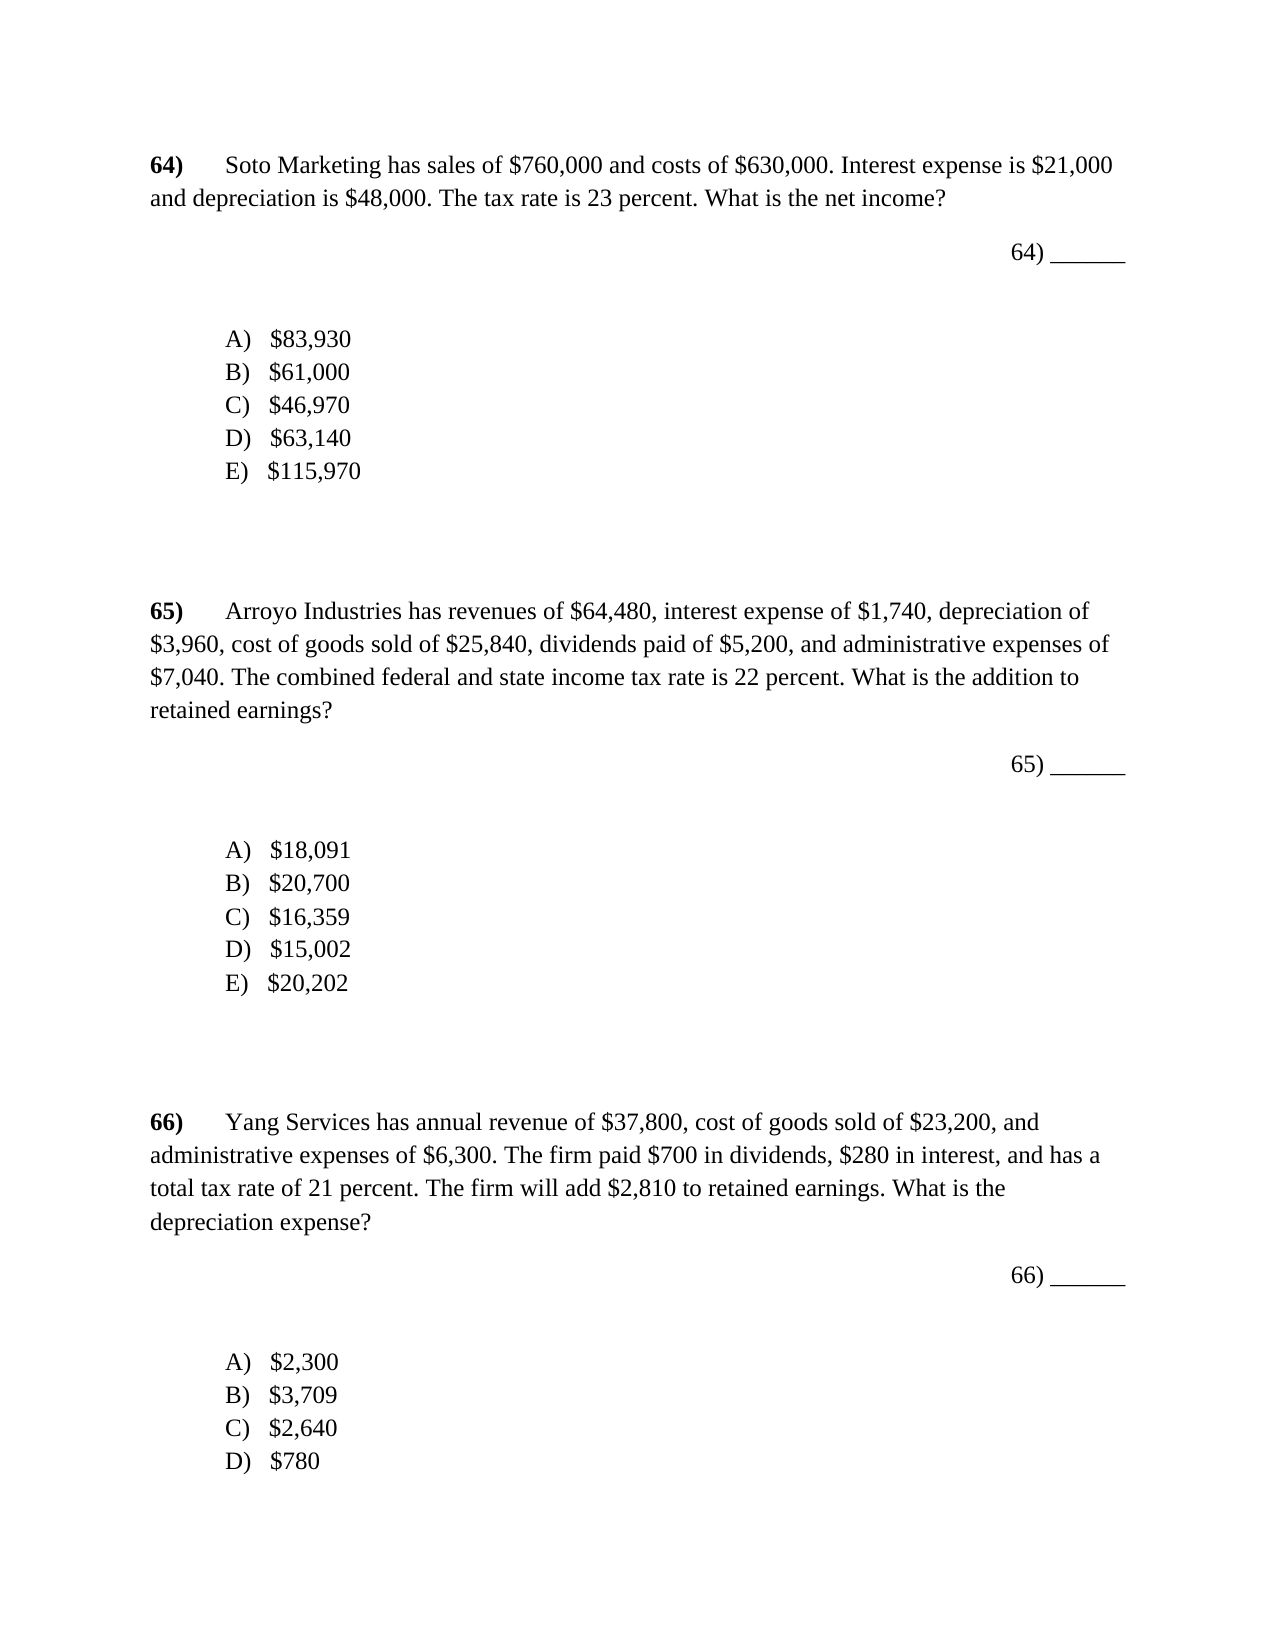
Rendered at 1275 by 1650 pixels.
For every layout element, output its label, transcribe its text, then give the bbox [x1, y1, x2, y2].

text 65) ______ [150, 749, 1125, 777]
text 64) ______ [150, 237, 1125, 266]
text 66) Yang Services has annual revenue of $37,800, cost of goods sold of $23,200, and administrative expenses of $6,300. The firm paid $700 in dividends, $280 in interest, and has a total tax rate of 21 percent. The firm will add $2,810 to retained earnings. What is the depreciation expense? [150, 1107, 1125, 1235]
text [150, 1314, 1125, 1475]
text 65) Arroyo Industries has revenues of $64,480, interest expense of $1,740, depreciation of $3,960, cost of goods sold of $25,840, dividends paid of $5,200, and administrative expenses of $7,040. The combined federal and state income tax rate is 22 percent. What is the addition to retained earnings? [150, 596, 1125, 723]
text A) $18,091 B) $20,700 C) $16,359 D) $15,002 E) $20,202 [150, 802, 1125, 1029]
text A) $83,930 B) $61,000 C) $46,970 D) $63,140 E) $115,970 [150, 291, 1125, 518]
text 66) ______ [150, 1260, 1125, 1289]
text 64) Soto Marketing has sales of $760,000 and costs of $630,000. Interest expense is $21,000 and depreciation is $48,000. The tax rate is 23 percent. What is the net income? [150, 150, 1125, 212]
